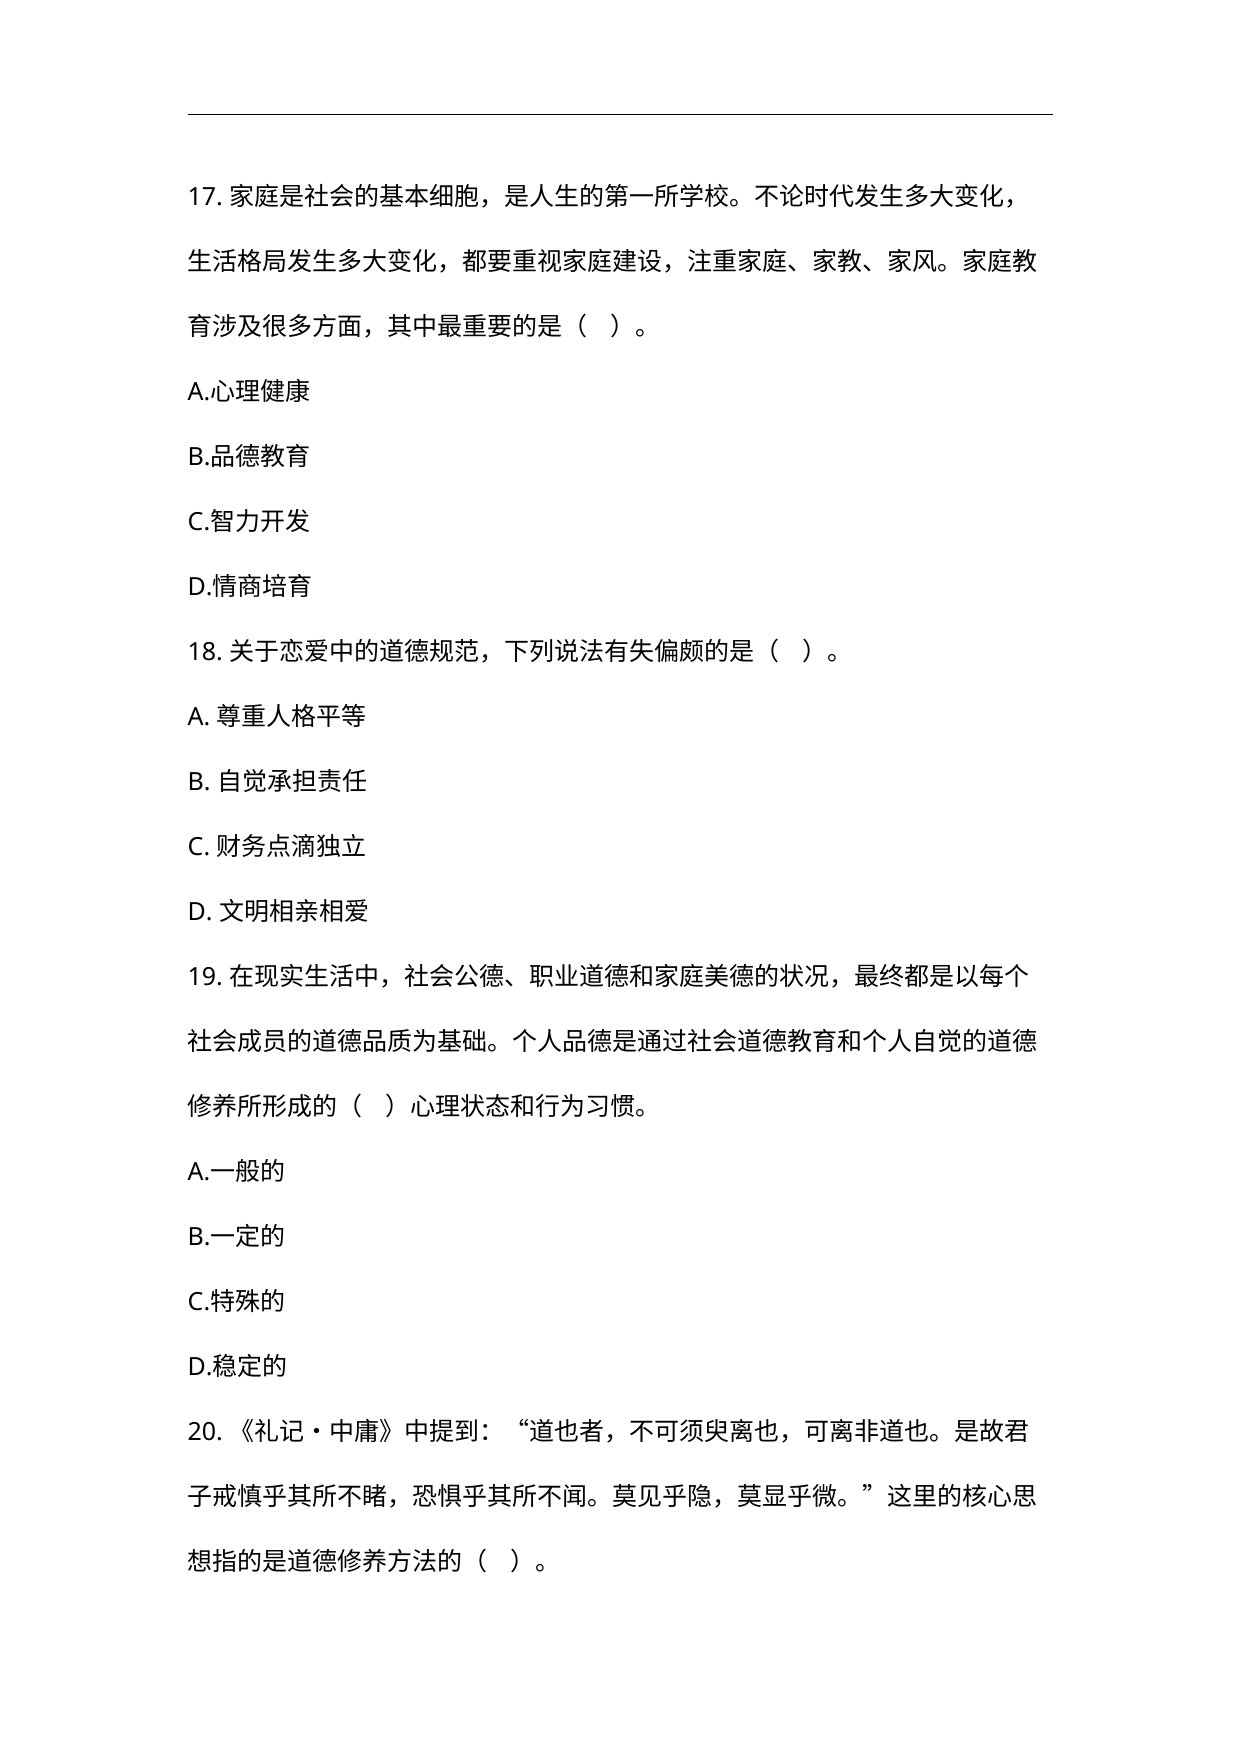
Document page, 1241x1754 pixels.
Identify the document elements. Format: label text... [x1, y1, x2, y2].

text B.一定的 [187, 1202, 1053, 1267]
text A.心理健康 [187, 357, 1053, 422]
text 18. 关于恋爱中的道德规范，下列说法有失偏颇的是（ ）。 [187, 617, 1053, 682]
text D. 文明相亲相爱 [187, 877, 1053, 942]
text B.品德教育 [187, 422, 1053, 487]
text C. 财务点滴独立 [187, 812, 1053, 877]
text D.稳定的 [187, 1332, 1053, 1397]
text A.一般的 [187, 1137, 1053, 1202]
text C.智力开发 [187, 487, 1053, 552]
text A. 尊重人格平等 [187, 682, 1053, 747]
text 20. 《礼记•中庸》中提到：“道也者，不可须臾离也，可离非道也。是故君子戒慎乎其所不睹，恐惧乎其所不闻。莫见乎隐，莫显乎微。”这里的核心思想指的是道德修养方法的（ ）。 [187, 1397, 1053, 1592]
text B. 自觉承担责任 [187, 747, 1053, 812]
text 19. 在现实生活中，社会公德、职业道德和家庭美德的状况，最终都是以每个社会成员的道德品质为基础。个人品德是通过社会道德教育和个人自觉的道德修养所形成的（ ）心理状态和行为习惯。 [187, 942, 1053, 1137]
text C.特殊的 [187, 1267, 1053, 1332]
text 17. 家庭是社会的基本细胞，是人生的第一所学校。不论时代发生多大变化，生活格局发生多大变化，都要重视家庭建设，注重家庭、家教、家风。家庭教育涉及很多方面，其中最重要的是（ ）。 [187, 162, 1053, 357]
text D.情商培育 [187, 552, 1053, 617]
